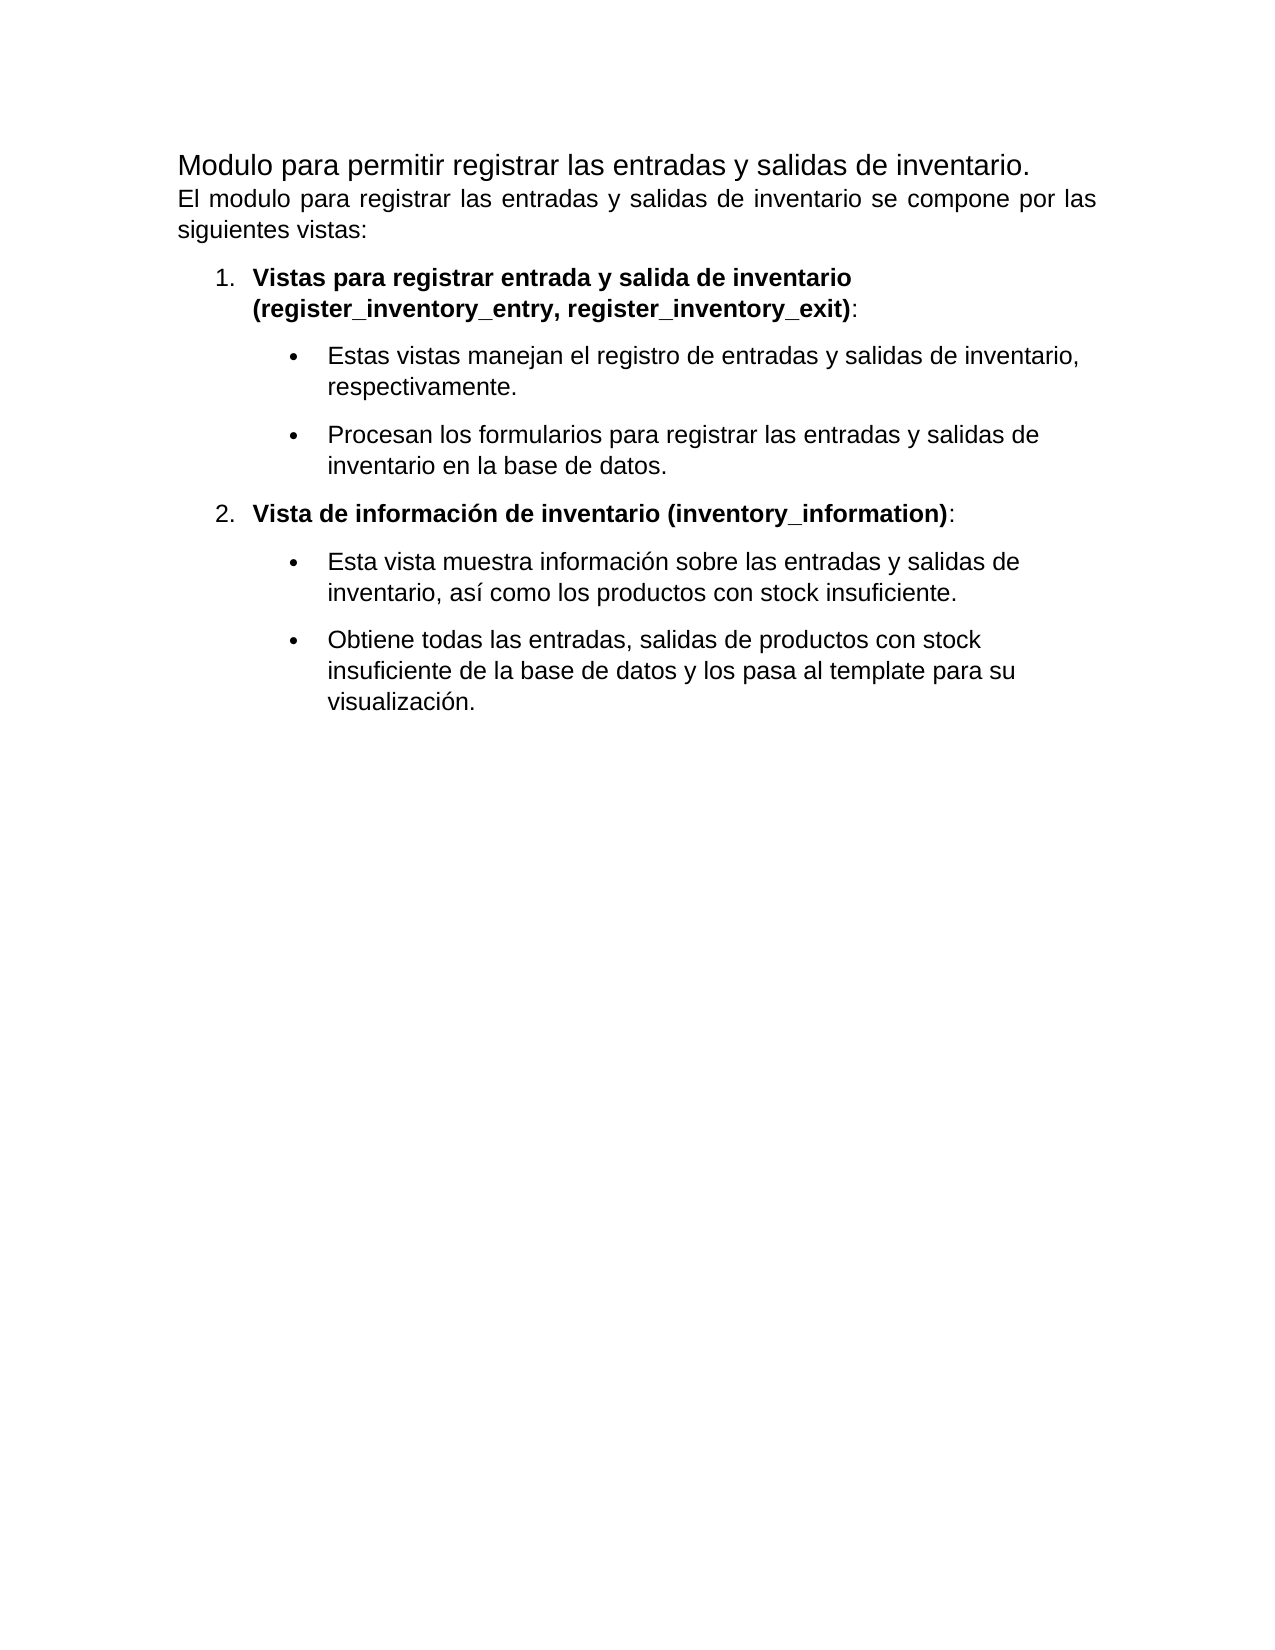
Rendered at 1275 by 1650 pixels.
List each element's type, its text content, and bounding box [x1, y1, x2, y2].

list Vista de información de inventario (inventory_information): [215, 499, 1098, 527]
list Procesan los formularios para registrar las entradas y salidas de inventario en la base de datos. [290, 420, 1098, 480]
text El modulo para registrar las entradas y salidas de inventario se compone por las siguientes vistas: [177, 184, 1098, 243]
subtitle Modulo para permitir registrar las entradas y salidas de inventario. [177, 148, 1098, 181]
list Obtiene todas las entradas, salidas de productos con stock insuficiente de la base de datos y los pasa al template para su visualización. [290, 625, 1098, 716]
list Vistas para registrar entrada y salida de inventario (register_inventory_entry, register_inventory_exit): [215, 262, 1098, 322]
list Estas vistas manejan el registro de entradas y salidas de inventario, respectivamente. [290, 341, 1098, 401]
list Esta vista muestra información sobre las entradas y salidas de inventario, así como los productos con stock insuficiente. [290, 546, 1098, 606]
